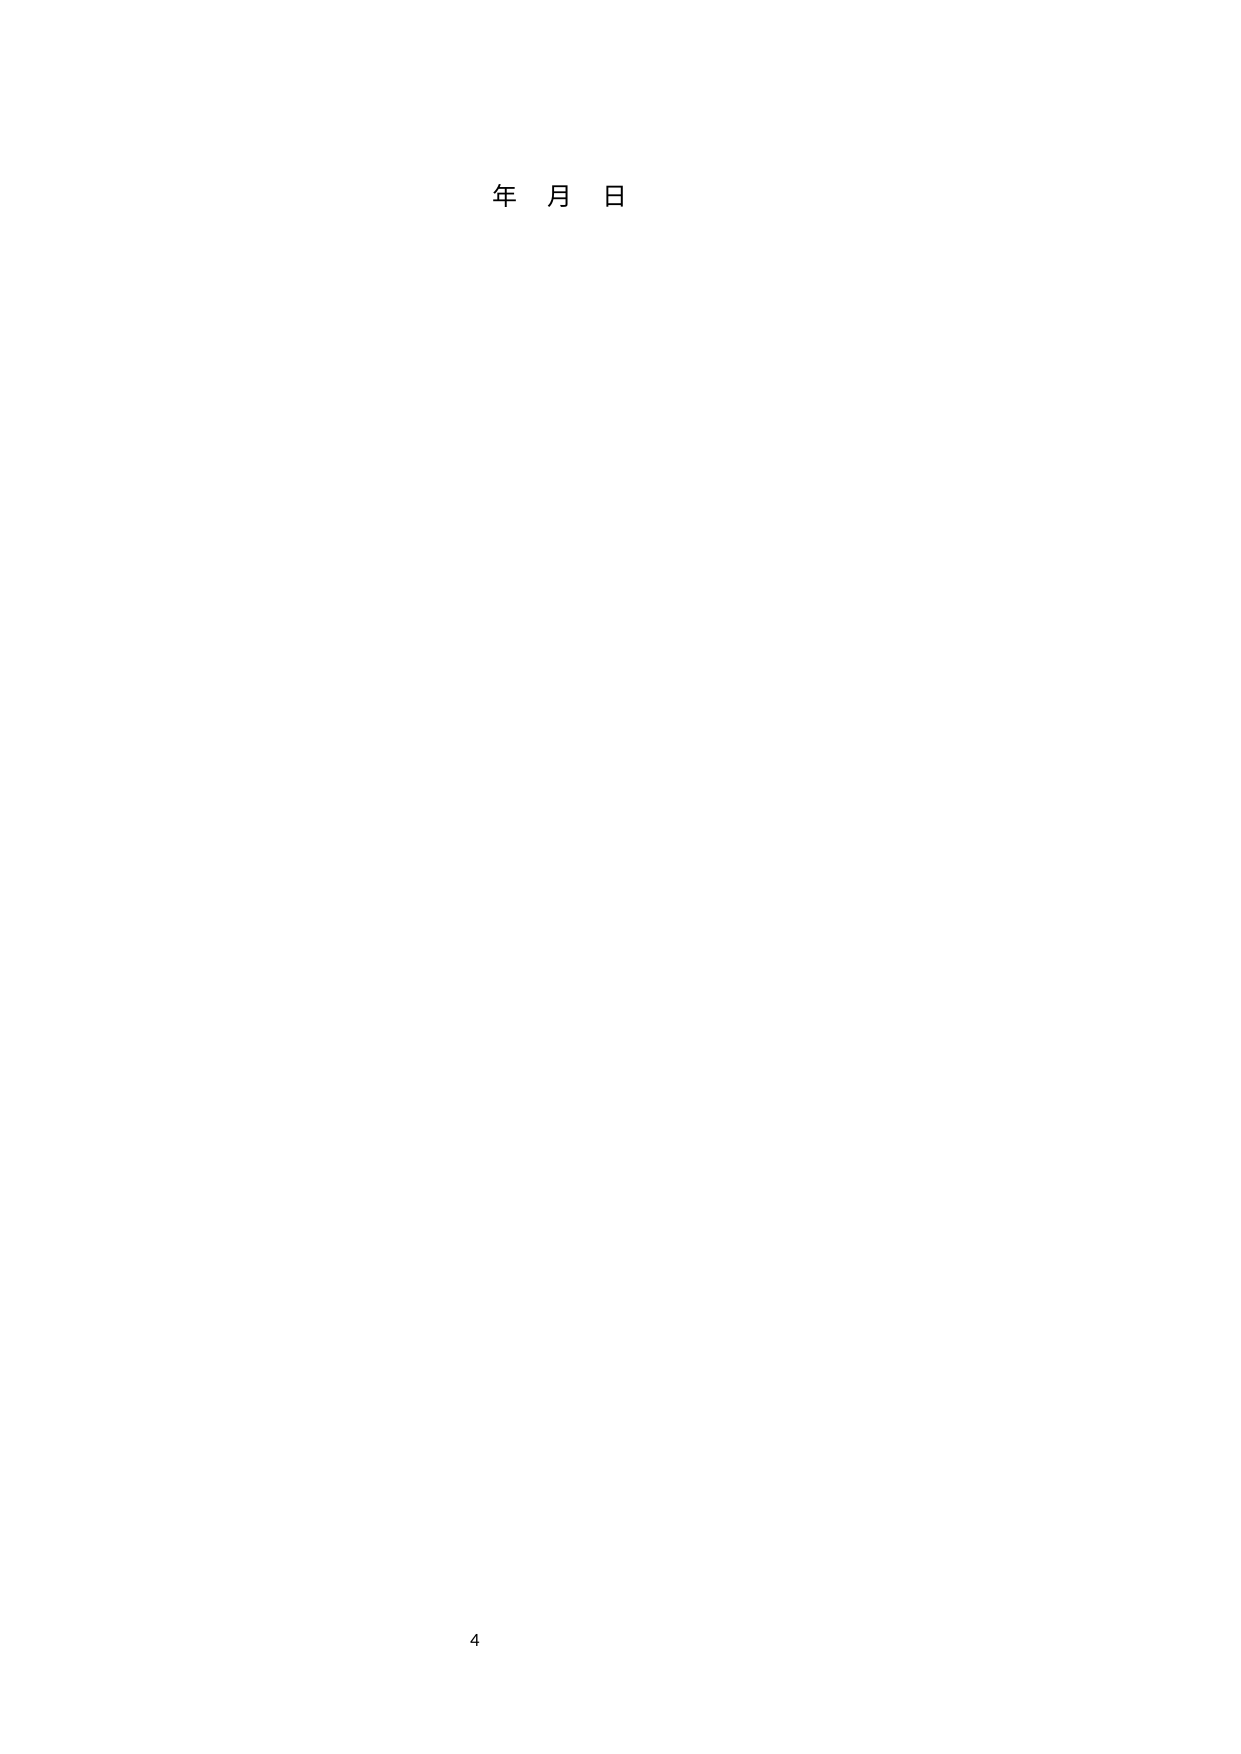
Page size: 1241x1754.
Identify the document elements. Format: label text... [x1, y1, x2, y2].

text 年 月 日 [187, 162, 1041, 227]
